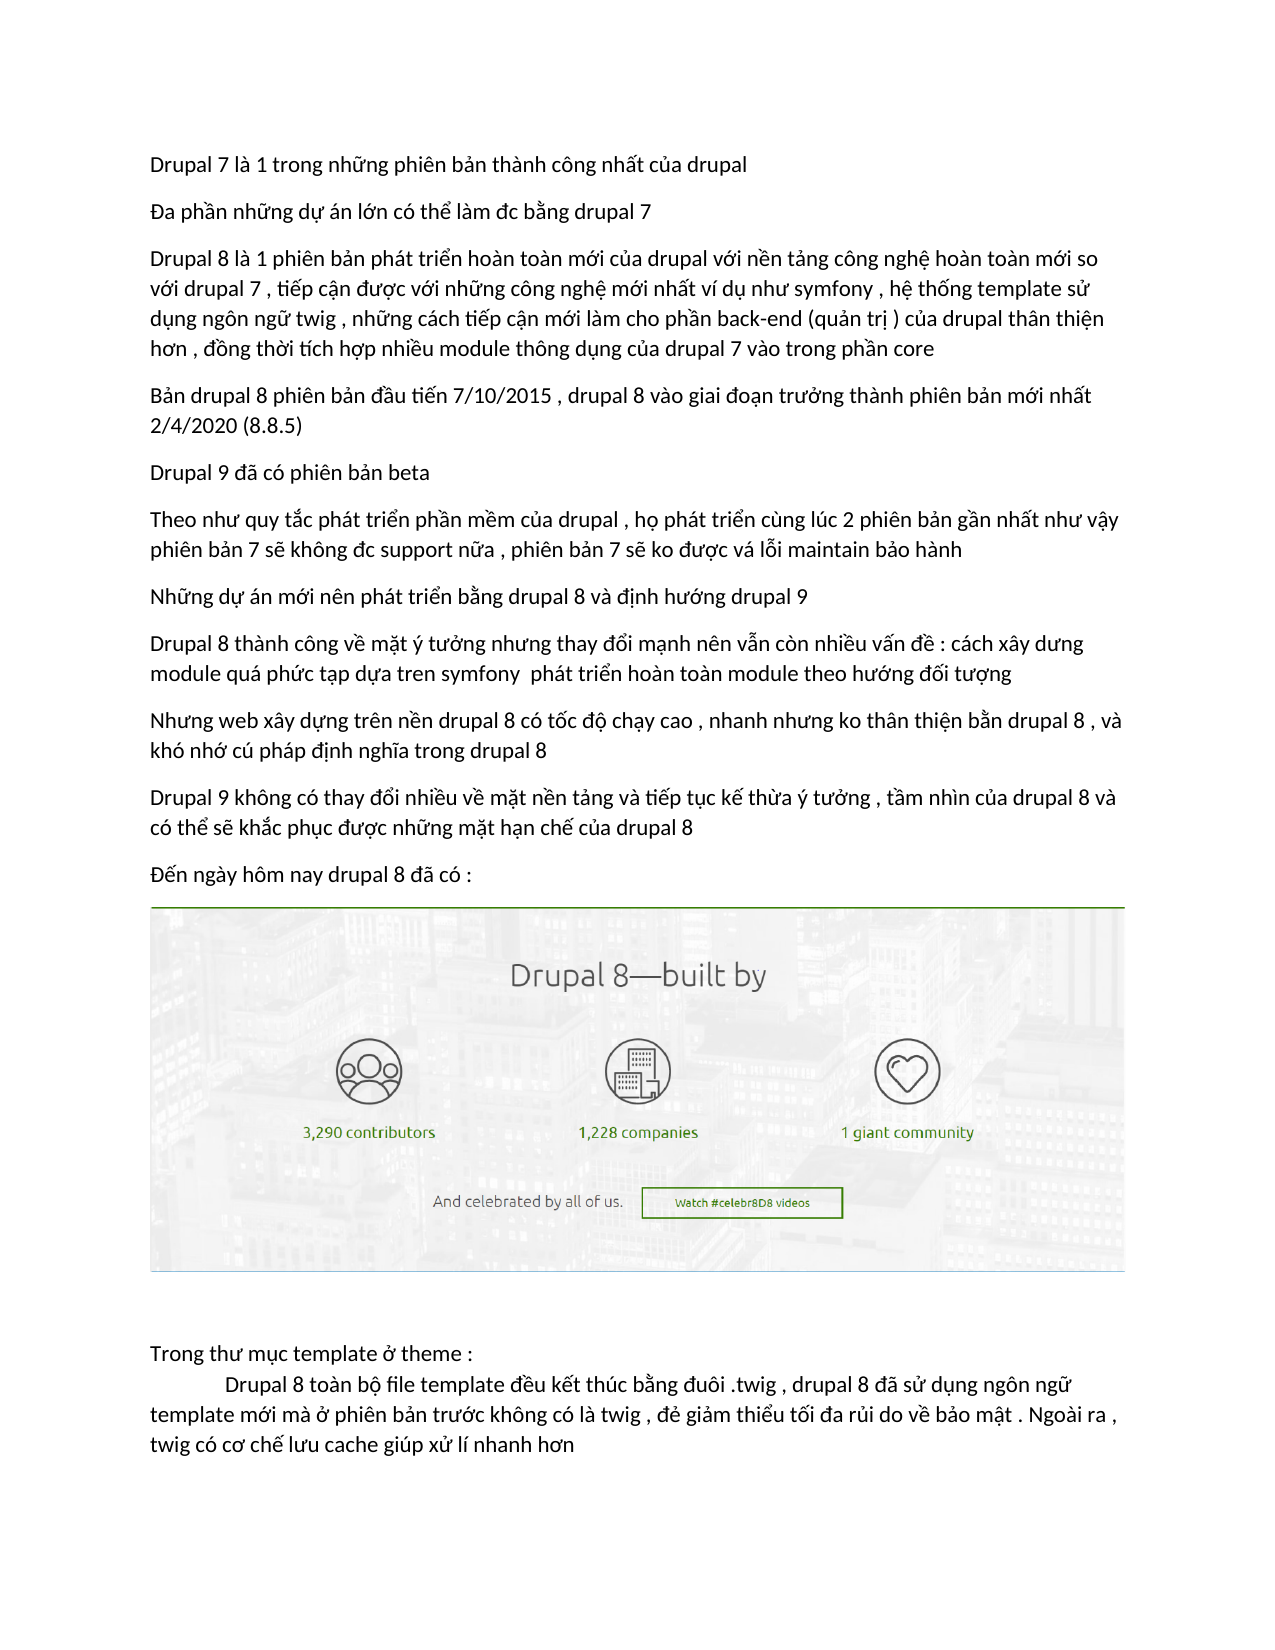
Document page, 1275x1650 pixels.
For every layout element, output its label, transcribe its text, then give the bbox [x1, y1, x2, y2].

text Drupal 9 đã có phiên bản beta [150, 458, 1125, 486]
text Drupal 7 là 1 trong những phiên bản thành công nhất của drupal [150, 150, 1125, 178]
text Đa phần những dự án lớn có thể làm đc bằng drupal 7 [150, 197, 1125, 225]
text Đến ngày hôm nay drupal 8 đã có : [150, 860, 1125, 888]
text Theo như quy tắc phát triển phần mềm của drupal , họ phát triển cùng lúc 2 phiên bản gần nhất như vậy phiên bản 7 sẽ không đc support nữa , phiên bản 7 sẽ ko được vá lỗi maintain bảo hành [150, 505, 1125, 563]
text Những dự án mới nên phát triển bằng drupal 8 và định hướng drupal 9 [150, 582, 1125, 610]
picture [150, 907, 1125, 1272]
text Drupal 9 không có thay đổi nhiều về mặt nền tảng và tiếp tục kế thừa ý tưởng , tầm nhìn của drupal 8 và có thể sẽ khắc phục được những mặt hạn chế của drupal 8 [150, 783, 1125, 842]
text Nhưng web xây dựng trên nền drupal 8 có tốc độ chạy cao , nhanh nhưng ko thân thiện bằn drupal 8 , và khó nhớ cú pháp định nghĩa trong drupal 8 [150, 706, 1125, 764]
text Drupal 8 là 1 phiên bản phát triển hoàn toàn mới của drupal với nền tảng công nghệ hoàn toàn mới so với drupal 7 , tiếp cận được với những công nghệ mới nhất ví dụ như symfony , hệ thống template sử dụng ngôn ngữ twig , những cách tiếp cận mới làm cho phần back-end (quản trị ) của drupal thân thiện hơn , đồng thời tích hợp nhiều module thông dụng của drupal 7 vào trong phần core [150, 244, 1125, 362]
text Bản drupal 8 phiên bản đầu tiến 7/10/2015 , drupal 8 vào giai đoạn trưởng thành phiên bản mới nhất 2/4/2020 (8.8.5) [150, 381, 1125, 439]
text Drupal 8 thành công về mặt ý tưởng nhưng thay đổi mạnh nên vẫn còn nhiều vấn đề : cách xây dưng module quá phức tạp dựa tren symfony phát triển hoàn toàn module theo hướng đối tượng [150, 629, 1125, 687]
text Trong thư mục template ở theme : Drupal 8 toàn bộ file template đều kết thúc bằng đuôi .twig , drupal 8 đã sử dụng ngôn ngữ template mới mà ở phiên bản trước không có là twig , đẻ giảm thiểu tối đa rủi do về bảo mật . Ngoài ra , twig có cơ chế lưu cache giúp xử lí nhanh hơn [150, 1339, 1125, 1458]
